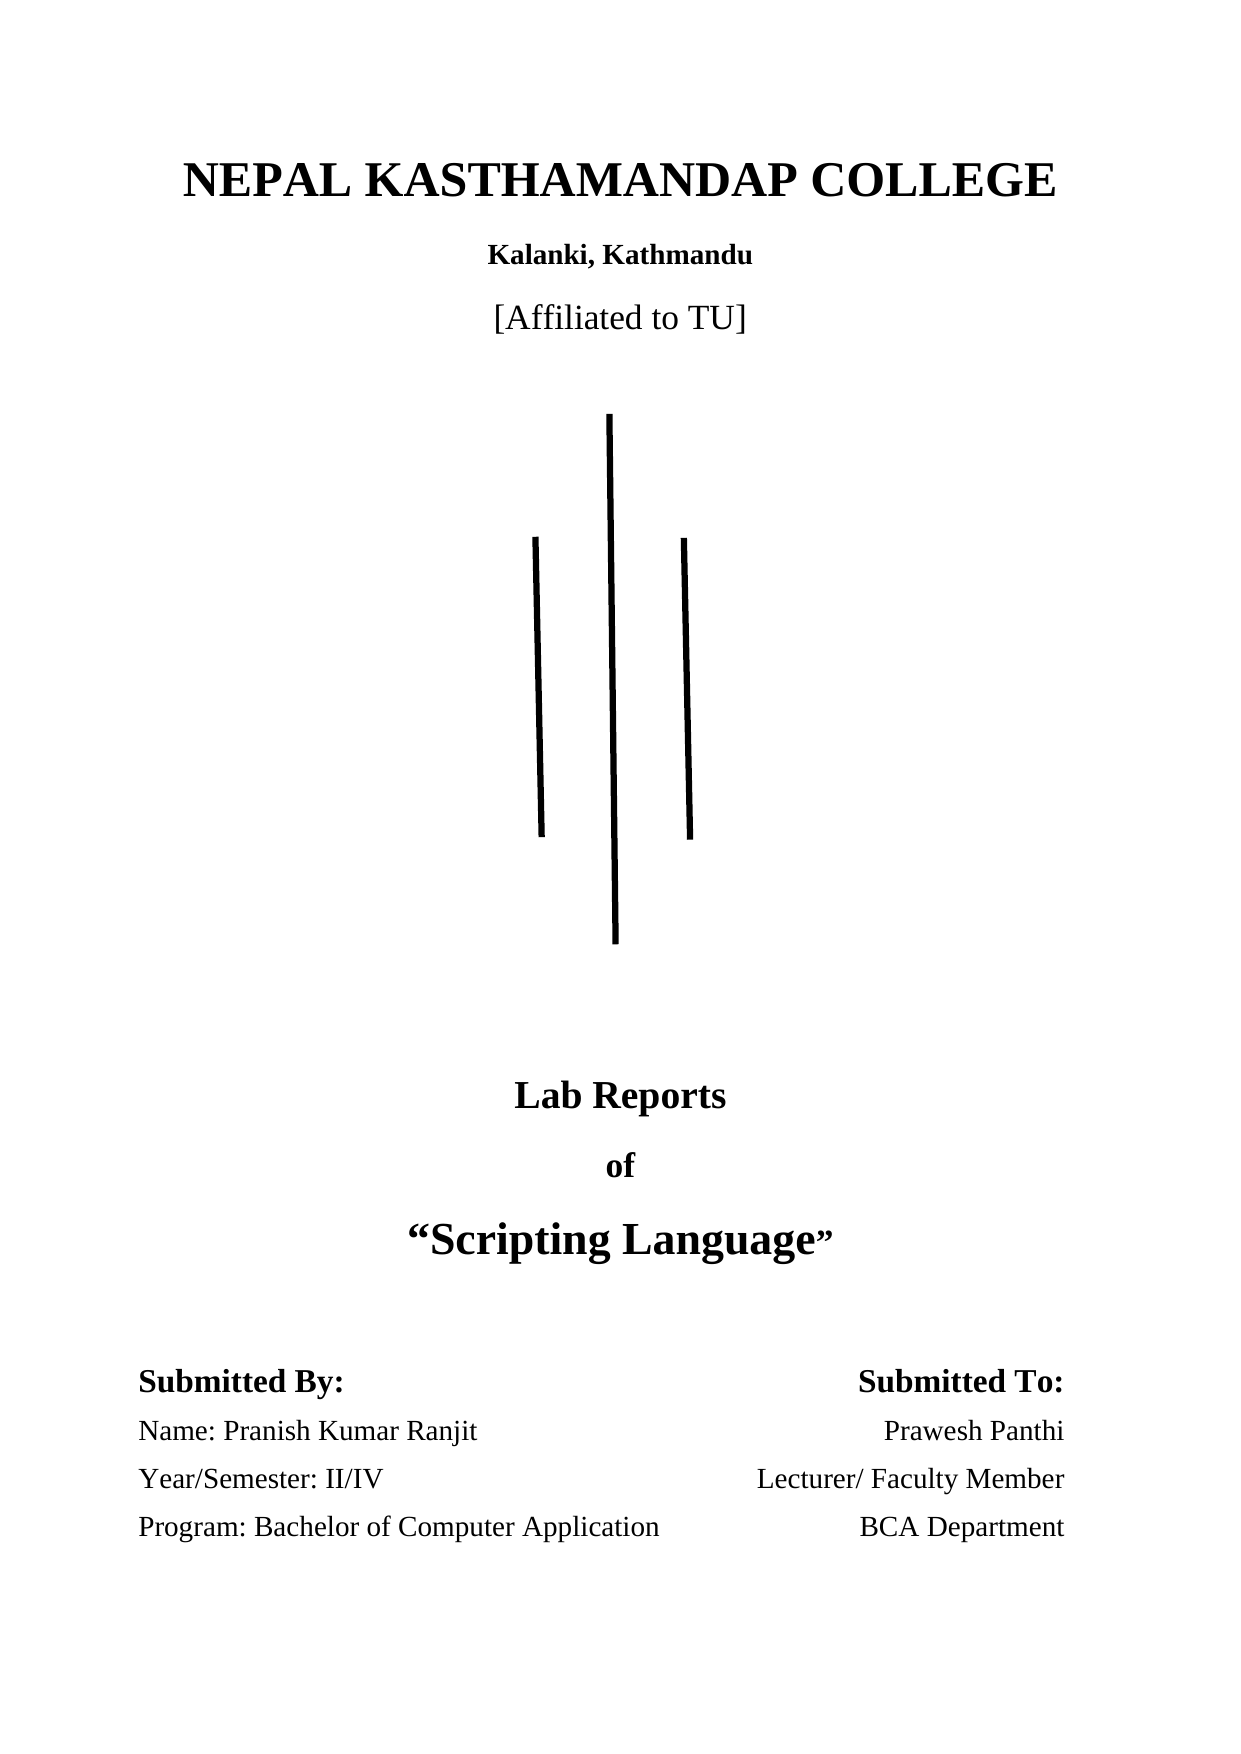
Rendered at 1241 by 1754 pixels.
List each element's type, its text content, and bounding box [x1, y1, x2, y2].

text “Scripting Language” [150, 1212, 1090, 1264]
text [Affiliated to TU] [150, 296, 1090, 337]
table_cell Name: Pranish Kumar Ranjit [127, 1414, 729, 1461]
table_cell Prawesh Panthi [729, 1414, 1076, 1461]
table_cell Year/Semester: II/IV [127, 1461, 729, 1509]
text Kalanki, Kathmandu [150, 237, 1090, 270]
table_header Submitted By: [127, 1361, 729, 1413]
table_cell Lecturer/ Faculty Member [729, 1461, 1076, 1509]
table_header Submitted To: [729, 1361, 1076, 1413]
text of [150, 1144, 1090, 1185]
text NEPAL KASTHAMANDAP COLLEGE [150, 150, 1090, 207]
text Lab Reports [150, 1071, 1090, 1117]
table_cell Program: Bachelor of Computer Application [127, 1509, 729, 1557]
table_cell BCA Department [729, 1509, 1076, 1557]
